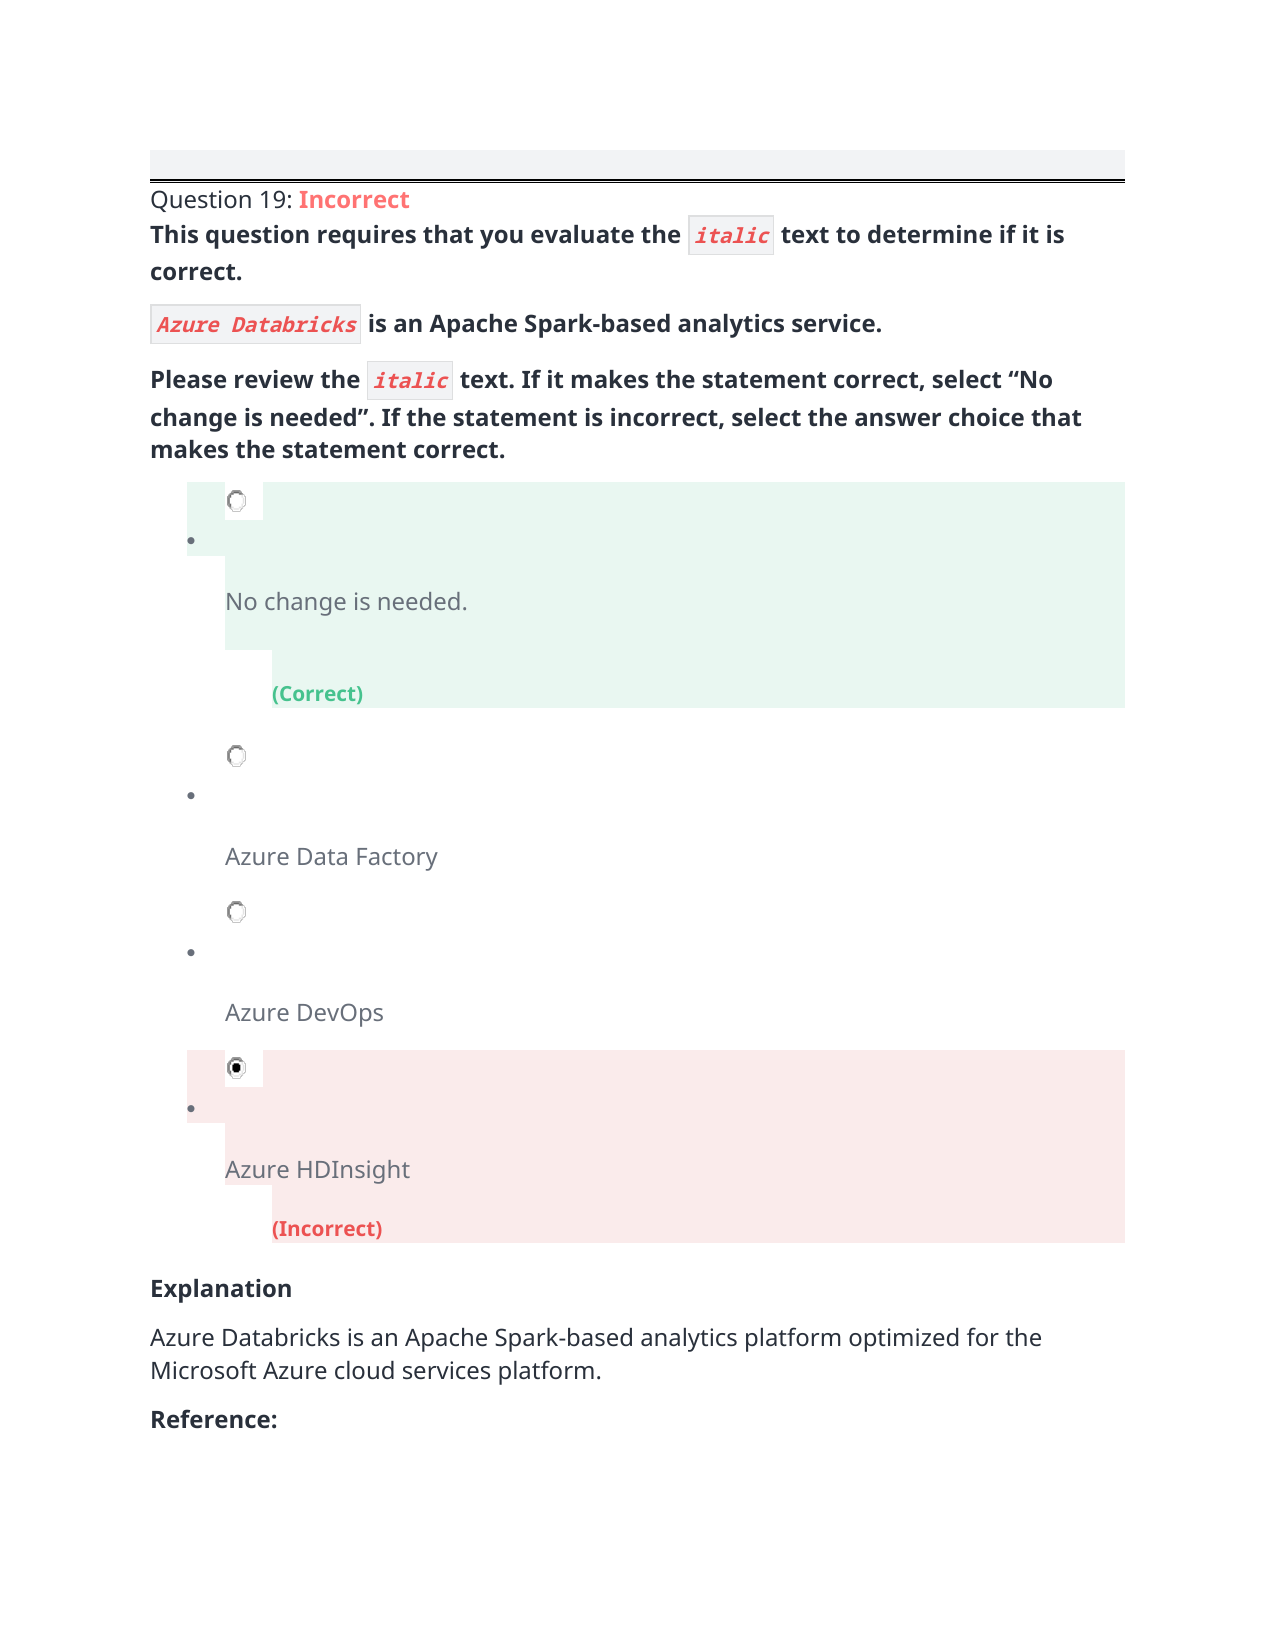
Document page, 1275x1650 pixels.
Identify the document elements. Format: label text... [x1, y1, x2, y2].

text (Incorrect) [272, 1214, 1125, 1243]
text Please review the italic text. If it makes the statement correct, select “No change is needed”. If the statement is incorrect, select the answer choice that makes the statement correct. [150, 361, 1125, 466]
text Question 19: Incorrect [150, 183, 1125, 215]
text No change is needed. [225, 585, 1125, 618]
list ​ [187, 482, 1125, 556]
text Azure Databricks is an Apache Spark-based analytics service. [361, 304, 1125, 344]
text Azure HDInsight [225, 1153, 1125, 1185]
list ​ [187, 737, 1125, 811]
list ​ [187, 893, 1125, 967]
text Azure Databricks is an Apache Spark-based analytics platform optimized for the Microsoft Azure cloud services platform. [150, 1321, 1125, 1386]
text (Correct) [272, 679, 1125, 708]
list ​ [187, 1050, 1125, 1123]
text Azure Data Factory [225, 840, 1125, 872]
text This question requires that you evaluate the italic text to determine if it is correct. [150, 215, 1125, 288]
text Reference: [150, 1403, 1125, 1435]
text Explanation [150, 1272, 1125, 1304]
text Azure DevOps [225, 996, 1125, 1029]
